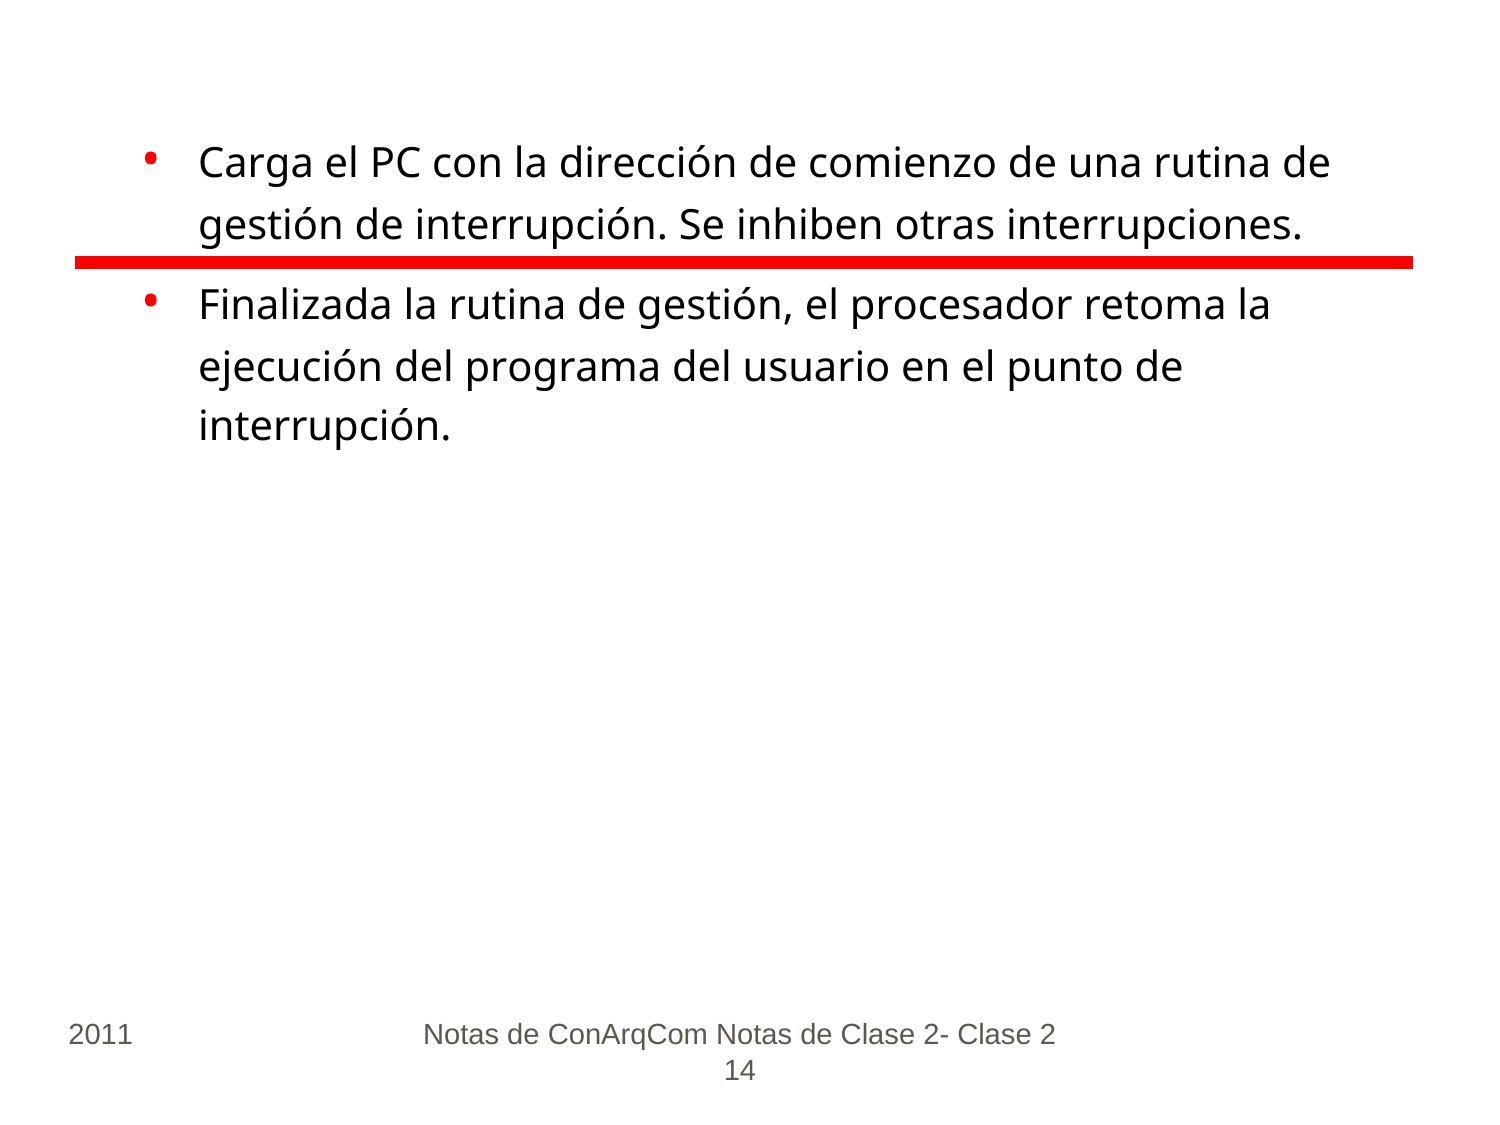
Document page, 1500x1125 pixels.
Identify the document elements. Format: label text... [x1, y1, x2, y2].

list Carga el PC con la dirección de comienzo de una rutina de gestión de interrupción. Se inhiben otras interrupciones. [142, 122, 1414, 252]
list Finalizada la rutina de gestión, el procesador retoma la ejecución del programa del usuario en el punto de interrupción. [142, 263, 1414, 452]
